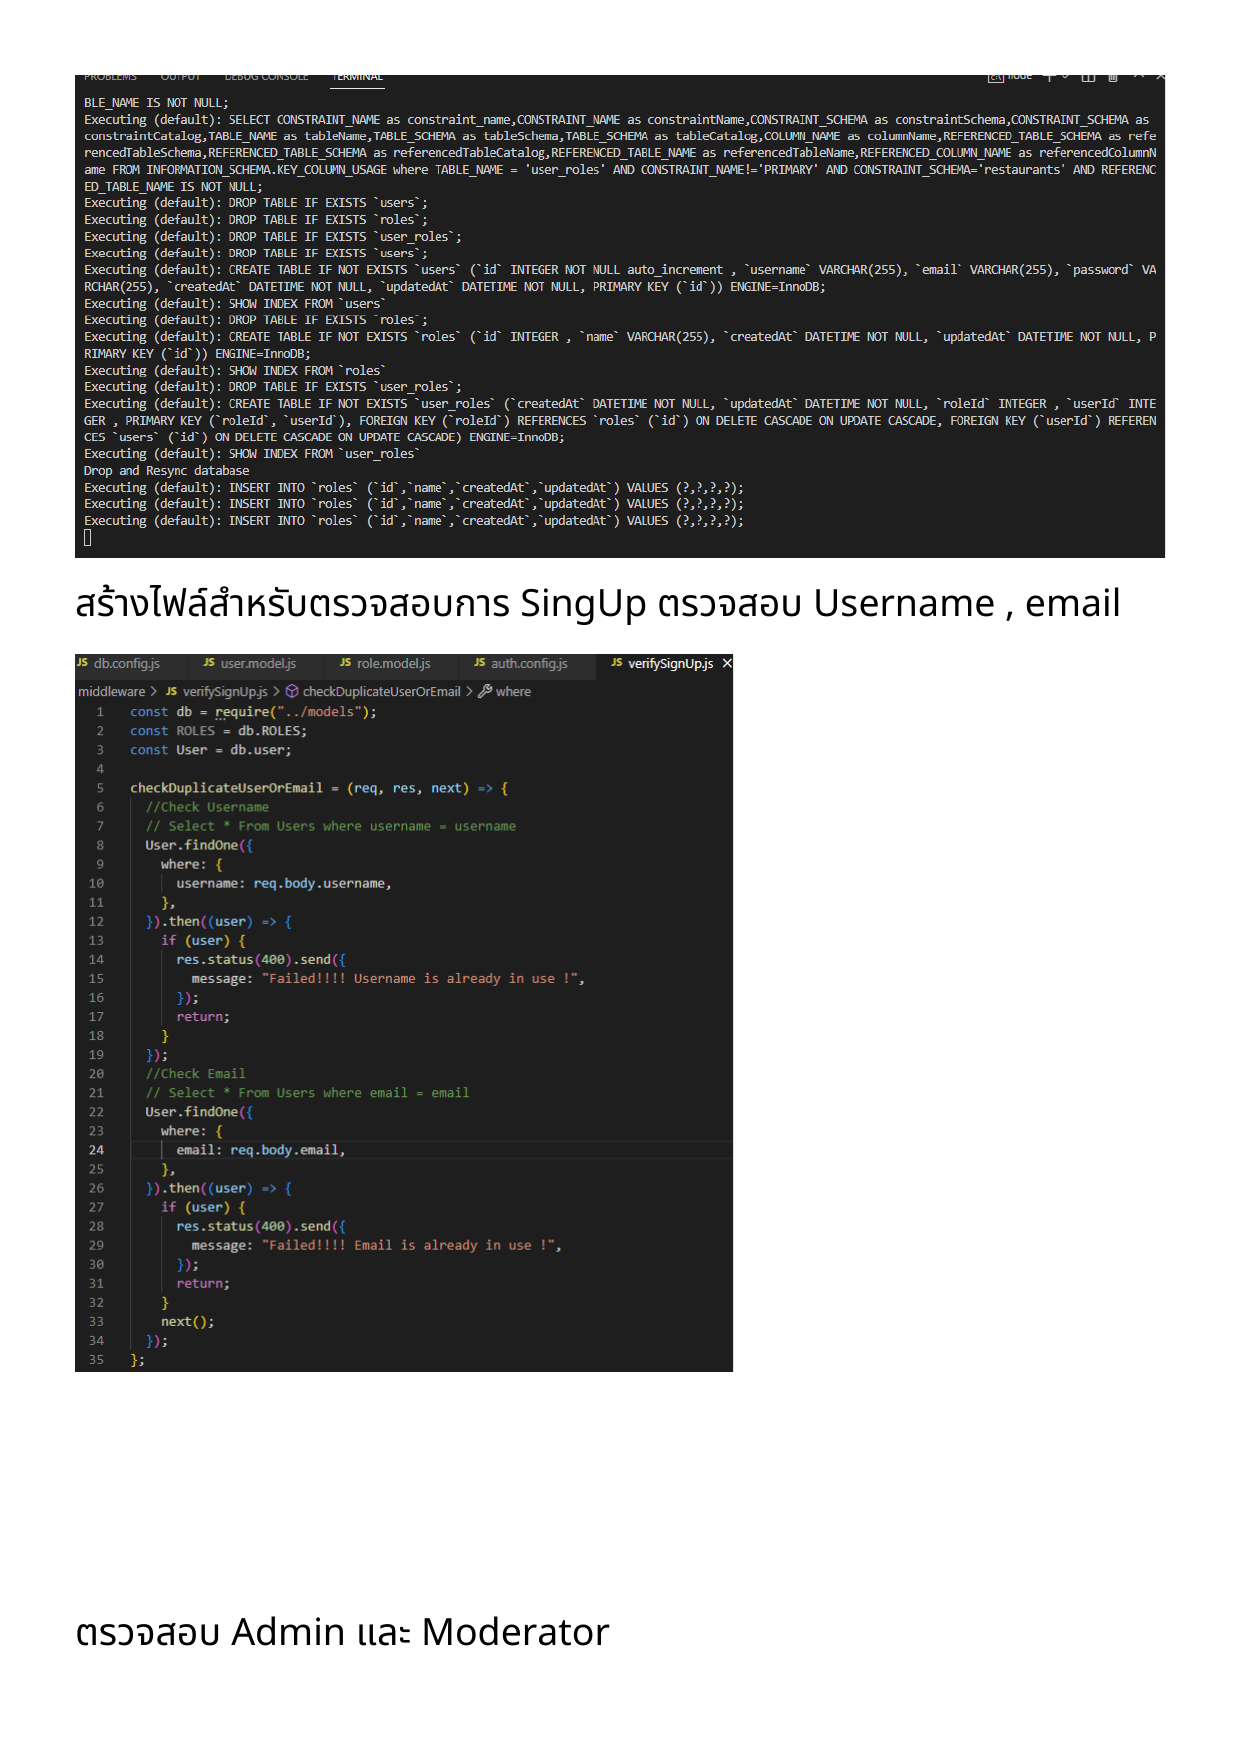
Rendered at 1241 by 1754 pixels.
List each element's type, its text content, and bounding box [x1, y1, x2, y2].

text สร้างไฟล์สำหรับตรวจสอบการ SingUp ตรวจสอบ Username , email [75, 576, 1165, 633]
text ตรวจสอบ Admin และ Moderator [75, 1606, 1165, 1663]
picture [75, 75, 1166, 558]
picture [75, 654, 734, 1372]
